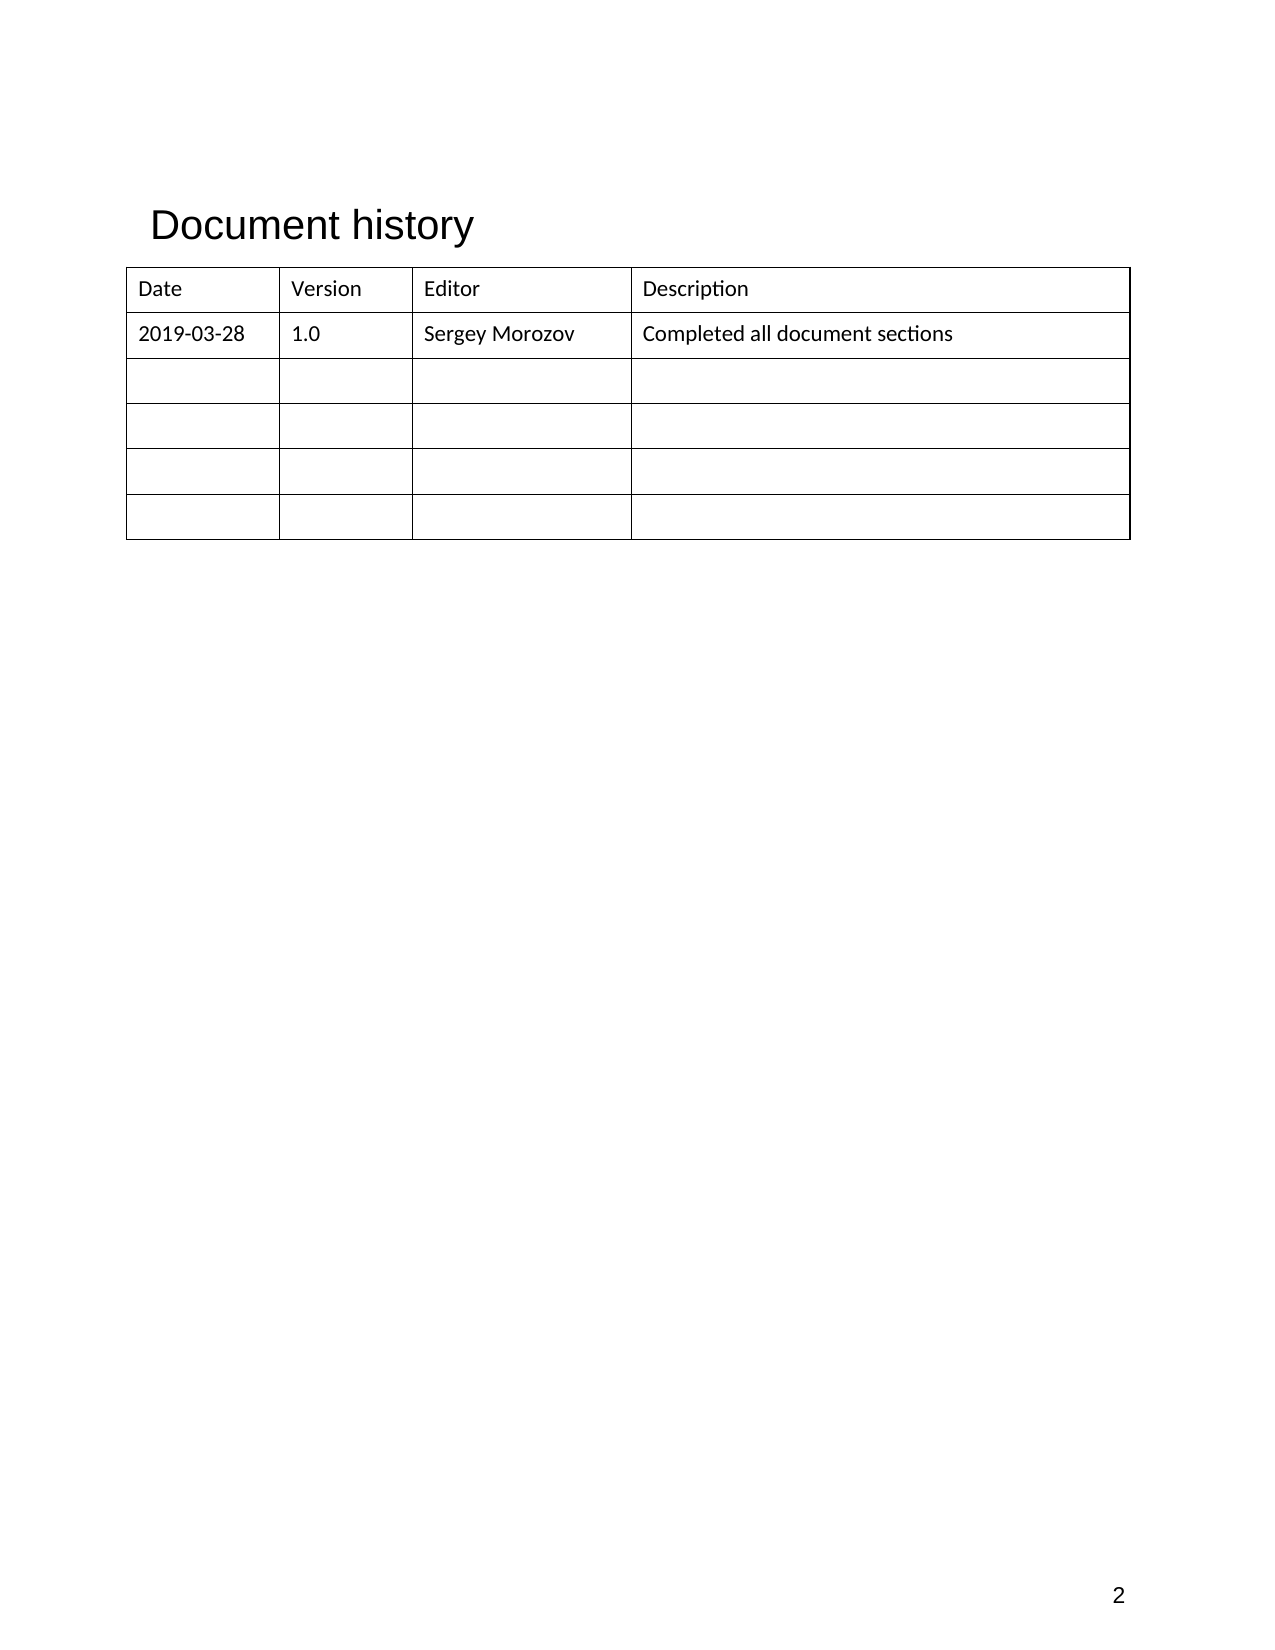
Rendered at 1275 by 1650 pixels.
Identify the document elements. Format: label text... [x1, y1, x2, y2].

table_cell [280, 495, 412, 539]
table_cell [413, 495, 631, 539]
table_cell [127, 449, 279, 494]
table_cell [127, 404, 279, 448]
table_cell [632, 404, 1129, 448]
table_cell [413, 359, 631, 403]
table_header Description [632, 268, 1129, 312]
table_cell [632, 495, 1129, 539]
table_cell 2019-03-28 [127, 313, 279, 357]
table_cell [413, 404, 631, 448]
table_cell Sergey Morozov [413, 313, 631, 357]
table_header Editor [413, 268, 631, 312]
table_cell [632, 449, 1129, 494]
table_cell [127, 495, 279, 539]
subtitle Document history [150, 200, 1125, 248]
table_cell 1.0 [280, 313, 412, 357]
table_cell [280, 359, 412, 403]
table_cell [413, 449, 631, 494]
table_cell [280, 449, 412, 494]
table_cell [280, 404, 412, 448]
table_cell [632, 359, 1129, 403]
table_cell [127, 359, 279, 403]
table_header Date [127, 268, 279, 312]
table_header Version [280, 268, 412, 312]
table_cell Completed all document sections [632, 313, 1129, 357]
